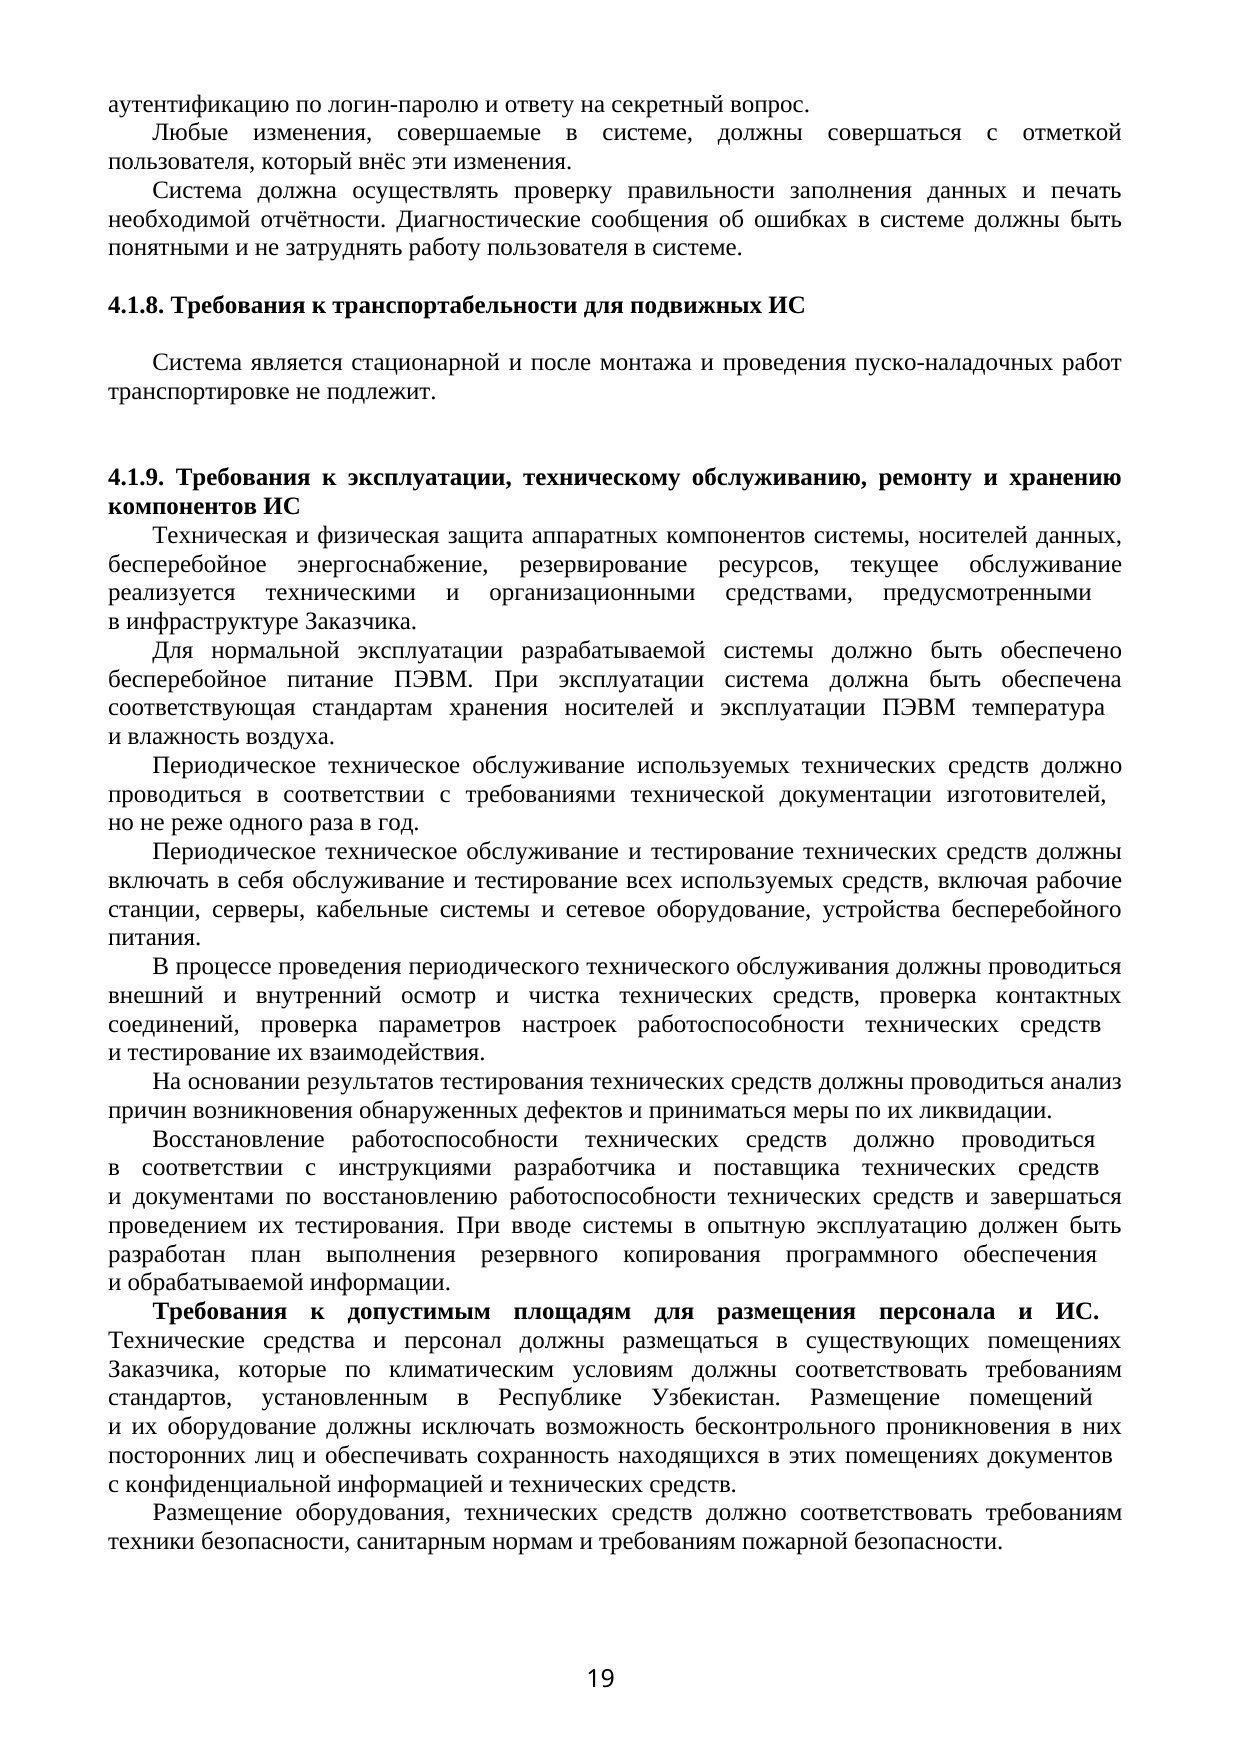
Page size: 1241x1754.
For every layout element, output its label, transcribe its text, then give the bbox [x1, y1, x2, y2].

text Для нормальной эксплуатации разрабатываемой системы должно быть обеспечено бесперебойное питание ПЭВМ. При эксплуатации система должна быть обеспечена соответствующая стандартам хранения носителей и эксплуатации ПЭВМ температура и влажность воздуха. [108, 635, 1123, 750]
text 4.1.8. Требования к транспортабельности для подвижных ИС [108, 290, 1123, 319]
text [108, 89, 1123, 117]
text Система должна осуществлять проверку правильности заполнения данных и печать необходимой отчётности. Диагностические сообщения об ошибках в системе должны быть понятными и не затруднять работу пользователя в системе. [108, 175, 1123, 261]
text Система является стационарной и после монтажа и проведения пуско-наладочных работ транспортировке не подлежит. [108, 347, 1123, 405]
text В процессе проведения периодического технического обслуживания должны проводиться внешний и внутренний осмотр и чистка технических средств, проверка контактных соединений, проверка параметров настроек работоспособности технических средств и тестирование их взаимодействия. [108, 951, 1123, 1066]
text 4.1.9. Требования к эксплуатации, техническому обслуживанию, ремонту и хранению компонентов ИС [108, 462, 1123, 520]
text Техническая и физическая защита аппаратных компонентов системы, носителей данных, бесперебойное энергоснабжение, резервирование ресурсов, текущее обслуживание реализуется техническими и организационными средствами, предусмотренными в инфраструктуре Заказчика. [108, 520, 1123, 635]
text На основании результатов тестирования технических средств должны проводиться анализ причин возникновения обнаруженных дефектов и приниматься меры по их ликвидации. [108, 1066, 1123, 1124]
text Любые изменения, совершаемые в системе, должны совершаться с отметкой пользователя, который внёс эти изменения. [108, 117, 1123, 175]
text Периодическое техническое обслуживание и тестирование технических средств должны включать в себя обслуживание и тестирование всех используемых средств, включая рабочие станции, серверы, кабельные системы и сетевое оборудование, устройства бесперебойного питания. [108, 836, 1123, 951]
text Восстановление работоспособности технических средств должно проводиться в соответствии с инструкциями разработчика и поставщика технических средств и документами по восстановлению работоспособности технических средств и завершаться проведением их тестирования. При вводе системы в опытную эксплуатацию должен быть разработан план выполнения резервного копирования программного обеспечения и обрабатываемой информации. [108, 1124, 1123, 1296]
text Требования к допустимым площадям для размещения персонала и ИС. Технические средства и персонал должны размещаться в существующих помещениях Заказчика, которые по климатическим условиям должны соответствовать требованиям стандартов, установленным в Республике Узбекистан. Размещение помещений и их оборудование должны исключать возможность бесконтрольного проникновения в них посторонних лиц и обеспечивать сохранность находящихся в этих помещениях документов с конфиденциальной информацией и технических средств. [108, 1296, 1123, 1497]
text Периодическое техническое обслуживание используемых технических средств должно проводиться в соответствии с требованиями технической документации изготовителей, но не реже одного раза в год. [108, 750, 1123, 836]
text Размещение оборудования, технических средств должно соответствовать требованиям техники безопасности, санитарным нормам и требованиям пожарной безопасности. [108, 1497, 1123, 1555]
